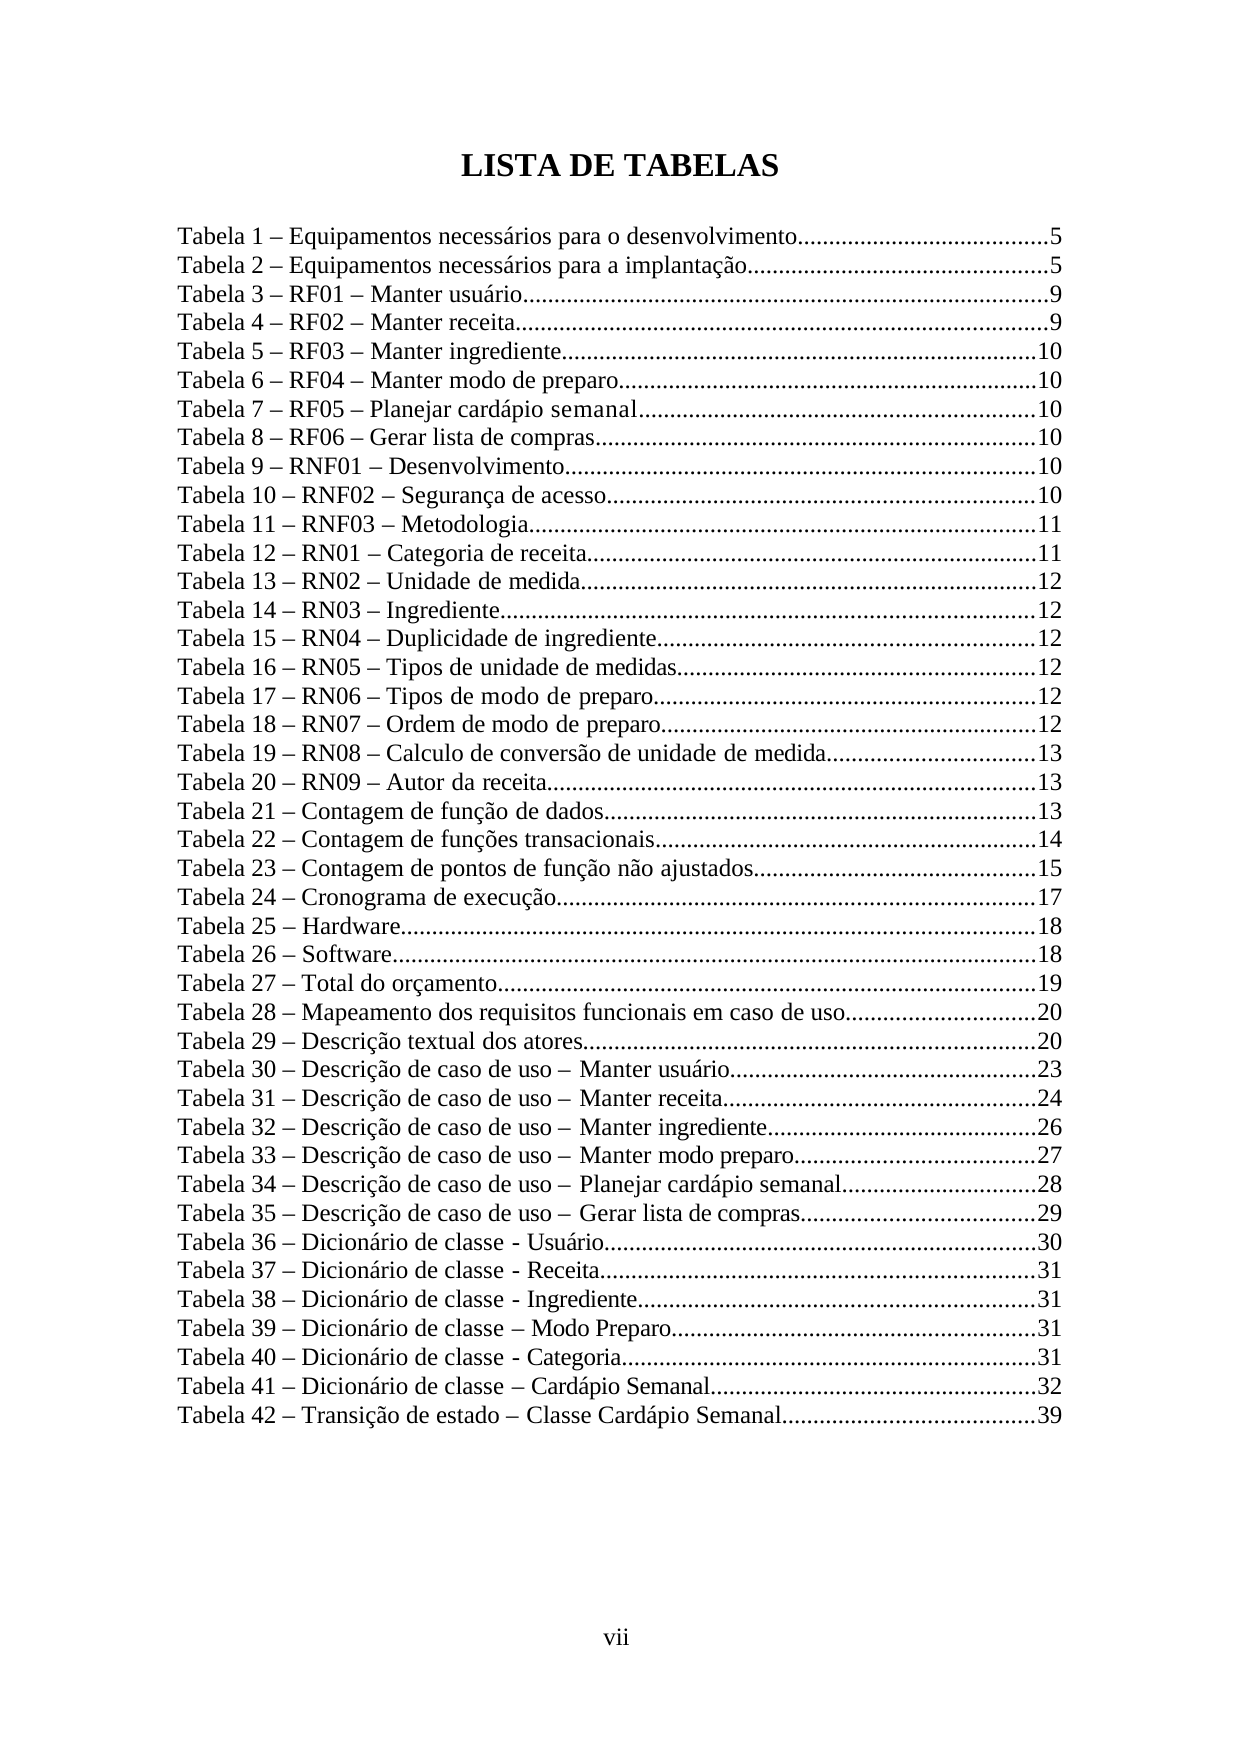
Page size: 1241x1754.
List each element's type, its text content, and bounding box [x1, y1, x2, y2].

text Tabela 25 – Hardware 18 [177, 911, 1151, 940]
text Tabela 6 – RF04 – Manter modo de preparo 10 [177, 366, 1151, 394]
text Tabela 17 – RN06 – Tipos de modo de preparo 12 [177, 681, 1151, 710]
text Tabela 18 – RN07 – Ordem de modo de preparo 12 [177, 710, 1151, 738]
text Tabela 30 – Descrição de caso de uso – Manter usuário 23 [177, 1055, 1151, 1083]
text Tabela 12 – RN01 – Categoria de receita 11 [177, 538, 1151, 567]
text Tabela 35 – Descrição de caso de uso – Gerar lista de compras 29 [177, 1198, 1151, 1227]
text Tabela 27 – Total do orçamento 19 [177, 969, 1151, 997]
text Tabela 13 – RN02 – Unidade de medida 12 [177, 567, 1151, 595]
text Tabela 26 – Software 18 [177, 940, 1151, 968]
text Tabela 22 – Contagem de funções transacionais 14 [177, 825, 1151, 853]
text Tabela 8 – RF06 – Gerar lista de compras 10 [177, 423, 1151, 452]
text Tabela 29 – Descrição textual dos atores 20 [177, 1026, 1151, 1055]
text Tabela 3 – RF01 – Manter usuário 9 [177, 279, 1151, 308]
text Tabela 15 – RN04 – Duplicidade de ingrediente 12 [177, 624, 1151, 653]
text Tabela 28 – Mapeamento dos requisitos funcionais em caso de uso 20 [177, 997, 1151, 1026]
text Tabela 40 – Dicionário de classe - Categoria 31 [177, 1343, 1151, 1372]
text Tabela 11 – RNF03 – Metodologia 11 [177, 509, 1151, 538]
text Tabela 37 – Dicionário de classe - Receita 31 [177, 1256, 1151, 1285]
text Tabela 9 – RNF01 – Desenvolvimento 10 [177, 452, 1151, 480]
text Tabela 23 – Contagem de pontos de função não ajustados 15 [177, 854, 1151, 882]
text Tabela 19 – RN08 – Calculo de conversão de unidade de medida 13 [177, 738, 1151, 767]
text Tabela 4 – RF02 – Manter receita 9 [177, 308, 1151, 337]
text Tabela 5 – RF03 – Manter ingrediente 10 [177, 337, 1151, 366]
text LISTA DE TABELAS [363, 145, 877, 183]
text Tabela 36 – Dicionário de classe - Usuário 30 [177, 1227, 1151, 1256]
text Tabela 20 – RN09 – Autor da receita 13 [177, 767, 1151, 796]
text Tabela 16 – RN05 – Tipos de unidade de medidas 12 [177, 653, 1151, 681]
text Tabela 24 – Cronograma de execução 17 [177, 882, 1151, 911]
text Tabela 32 – Descrição de caso de uso – Manter ingrediente 26 [177, 1112, 1151, 1141]
text Tabela 21 – Contagem de função de dados 13 [177, 796, 1151, 825]
text Tabela 7 – RF05 – Planejar cardápio semanal 10 [177, 394, 1151, 423]
text Tabela 2 – Equipamentos necessários para a implantação 5 [177, 250, 1151, 279]
text Tabela 39 – Dicionário de classe – Modo Preparo 31 [177, 1314, 1151, 1343]
text Tabela 33 – Descrição de caso de uso – Manter modo preparo 27 [177, 1141, 1151, 1169]
text Tabela 38 – Dicionário de classe - Ingrediente 31 [177, 1285, 1151, 1314]
text Tabela 34 – Descrição de caso de uso – Planejar cardápio semanal 28 [177, 1169, 1151, 1198]
text Tabela 10 – RNF02 – Segurança de acesso 10 [177, 481, 1151, 509]
text Tabela 14 – RN03 – Ingrediente 12 [177, 595, 1151, 624]
text Tabela 1 – Equipamentos necessários para o desenvolvimento 5 [177, 222, 1151, 250]
text Tabela 42 – Transição de estado – Classe Cardápio Semanal 39 [177, 1401, 1151, 1429]
text Tabela 41 – Dicionário de classe – Cardápio Semanal 32 [177, 1372, 1151, 1401]
text Tabela 31 – Descrição de caso de uso – Manter receita 24 [177, 1083, 1151, 1112]
